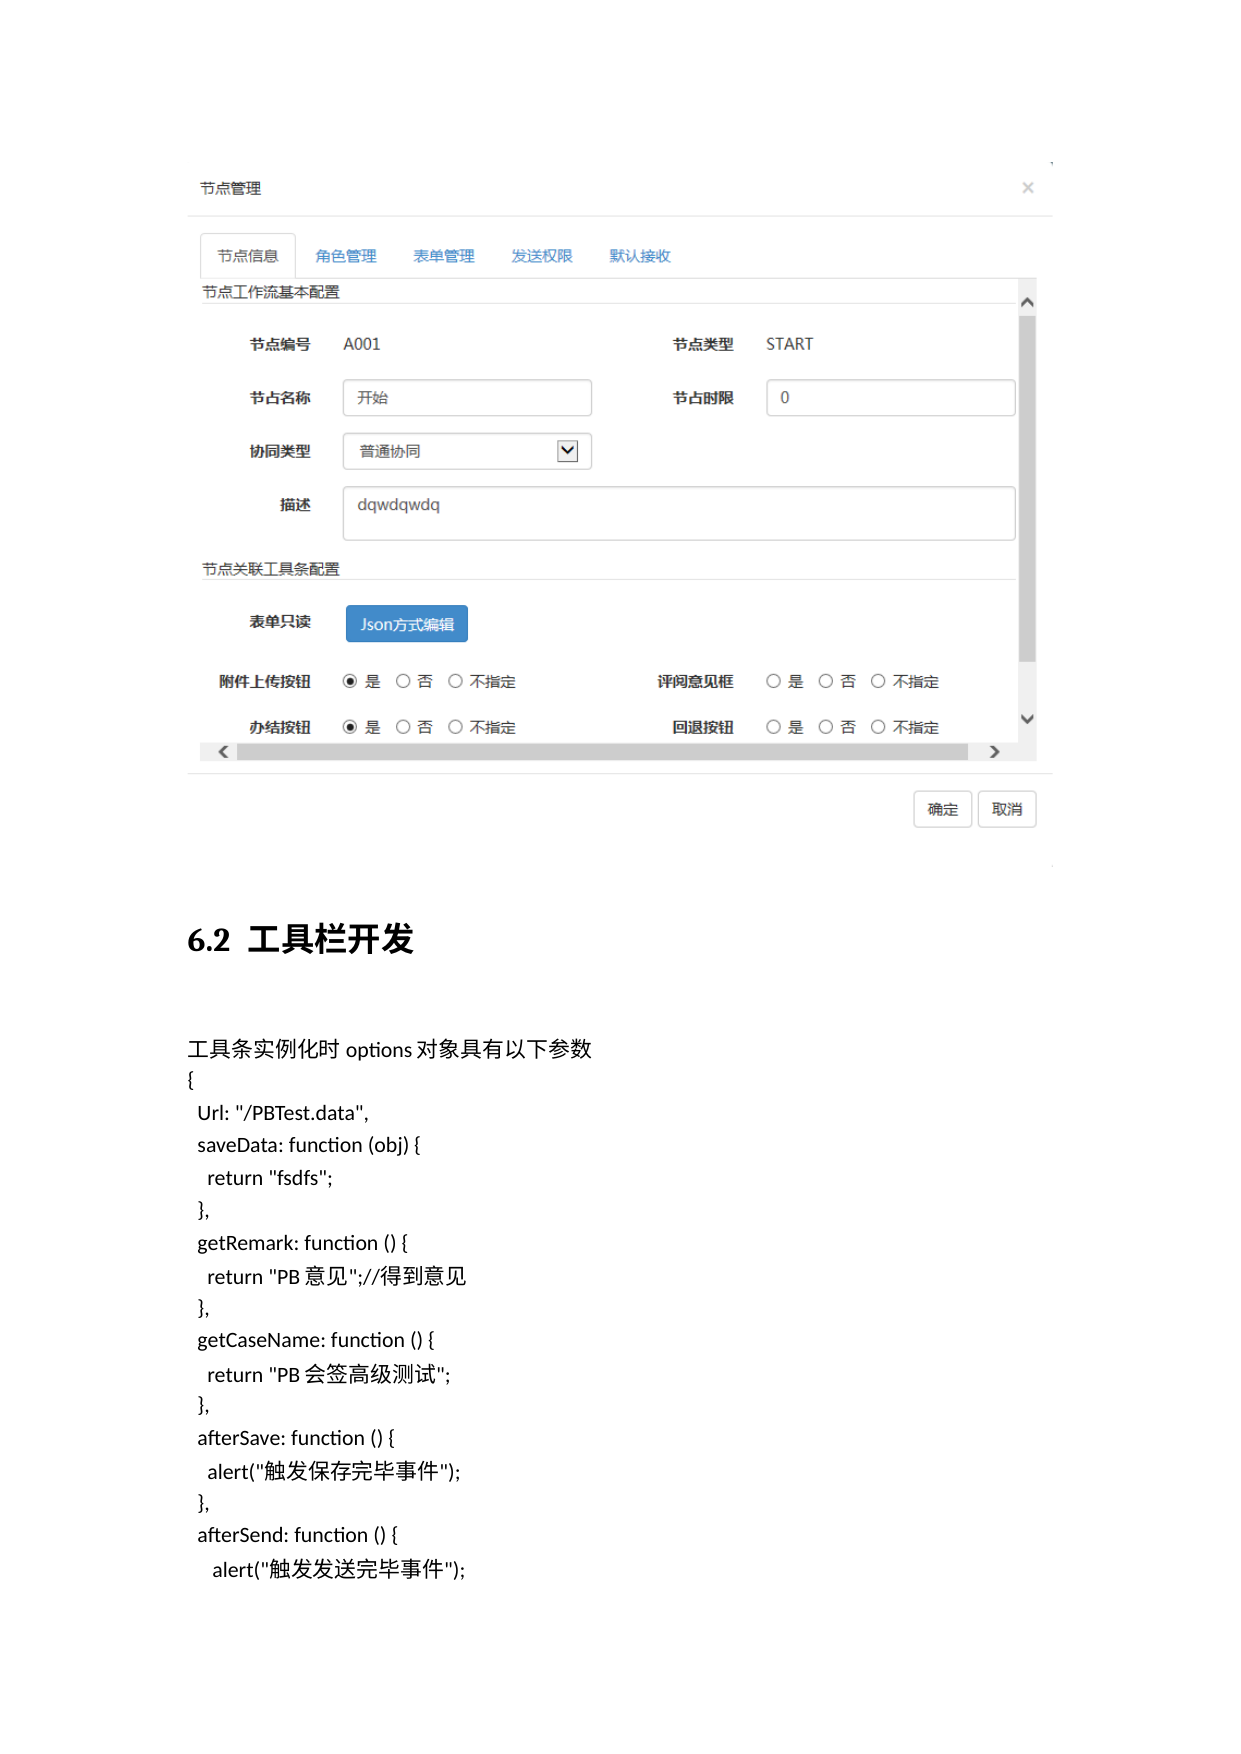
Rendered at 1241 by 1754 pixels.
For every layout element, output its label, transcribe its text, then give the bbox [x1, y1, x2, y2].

text getCaseName: function () { [187, 1324, 1053, 1356]
text getRemark: function () { [187, 1226, 1053, 1259]
text }, [187, 1291, 1053, 1324]
text Url: "/PBTest.data", [187, 1096, 1053, 1129]
text return "fsdfs"; [187, 1161, 1053, 1194]
text saveData: function (obj) { [187, 1129, 1053, 1161]
text }, [187, 1389, 1053, 1421]
text { [187, 1064, 1053, 1096]
text alert("触发发送完毕事件"); [187, 1551, 1053, 1584]
text 工具条实例化时 options对象具有以下参数 [187, 1031, 1053, 1064]
text alert("触发保存完毕事件"); [187, 1454, 1053, 1486]
text afterSend: function () { [187, 1519, 1053, 1551]
text }, [187, 1194, 1053, 1226]
text return "PB会签高级测试"; [187, 1356, 1053, 1389]
text return "PB意见";//得到意见 [187, 1259, 1053, 1291]
subtitle 工具栏开发 [187, 904, 1053, 969]
text }, [187, 1486, 1053, 1519]
picture [187, 162, 1053, 867]
text afterSave: function () { [187, 1421, 1053, 1454]
